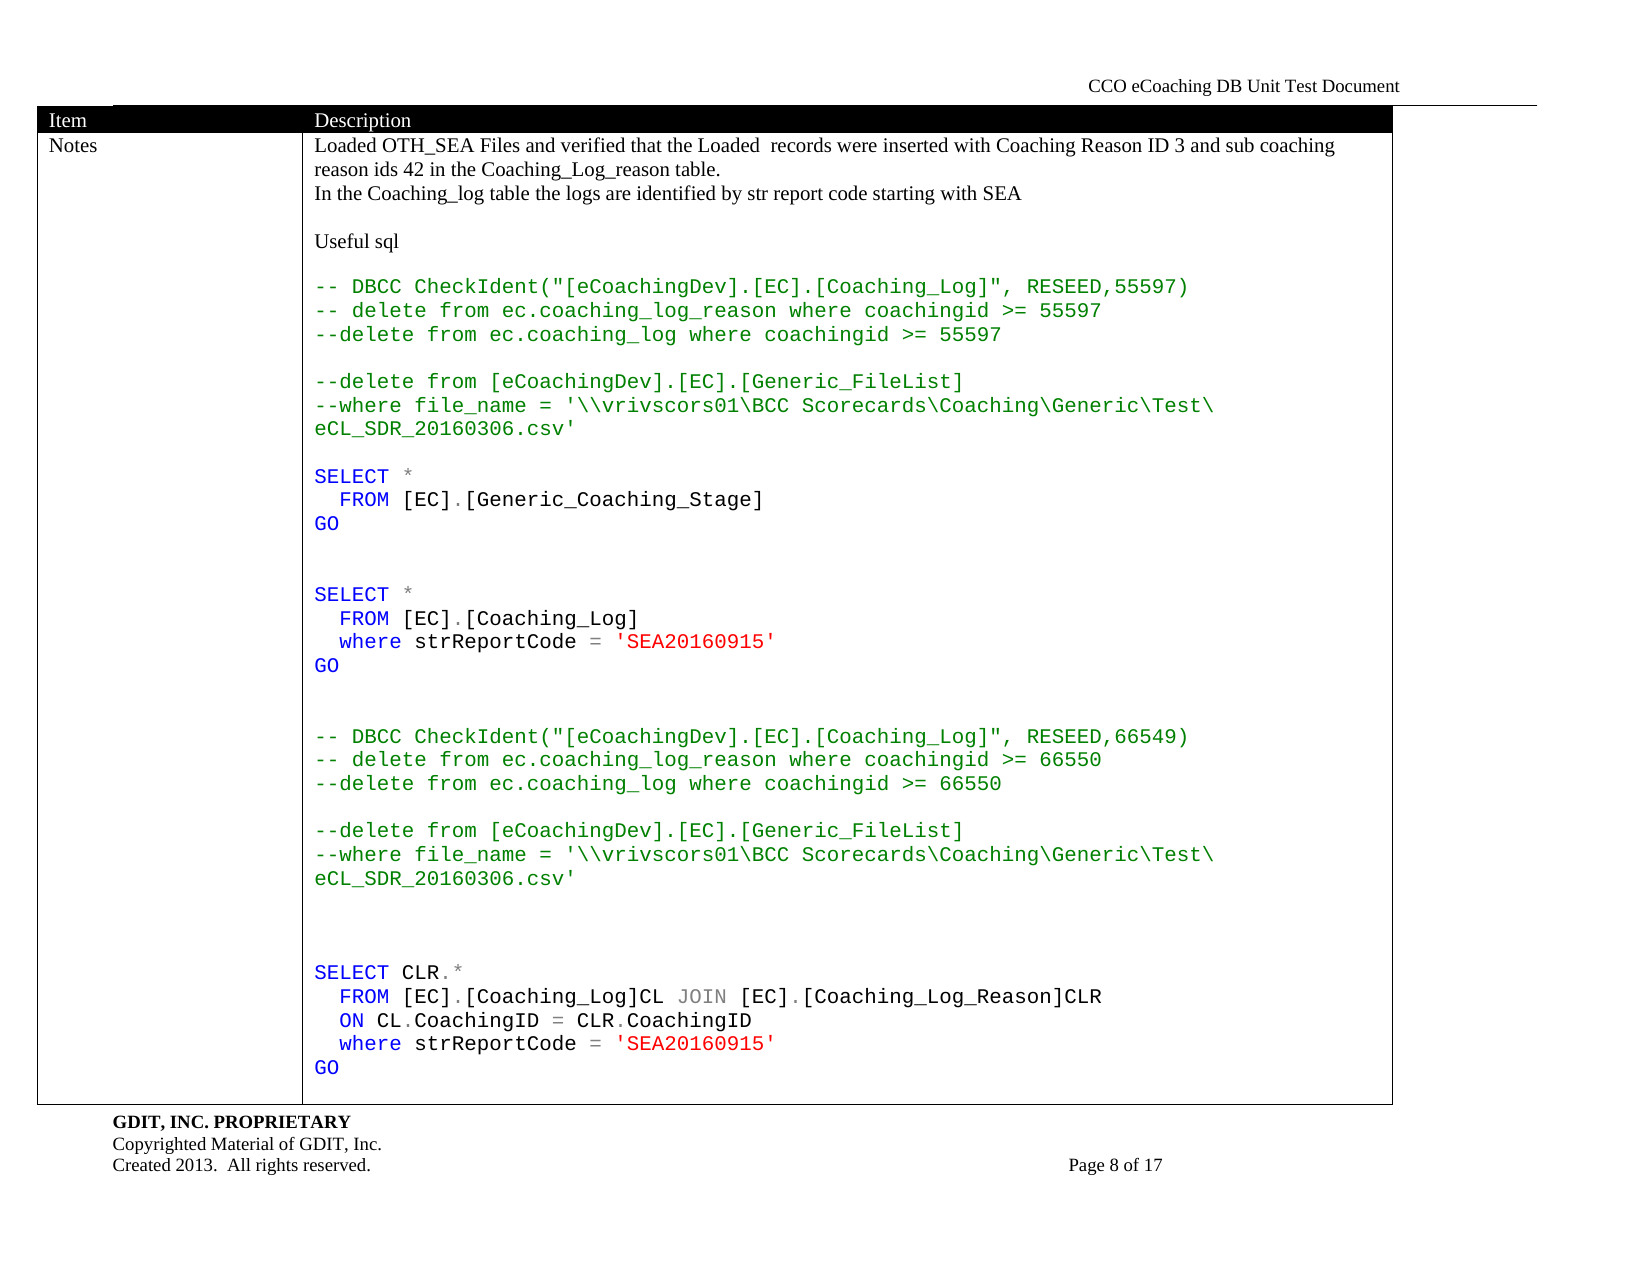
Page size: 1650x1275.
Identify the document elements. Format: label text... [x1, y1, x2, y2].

table_header Item [38, 108, 302, 132]
table_header Description [303, 108, 1392, 132]
table_cell Notes [38, 133, 302, 1104]
